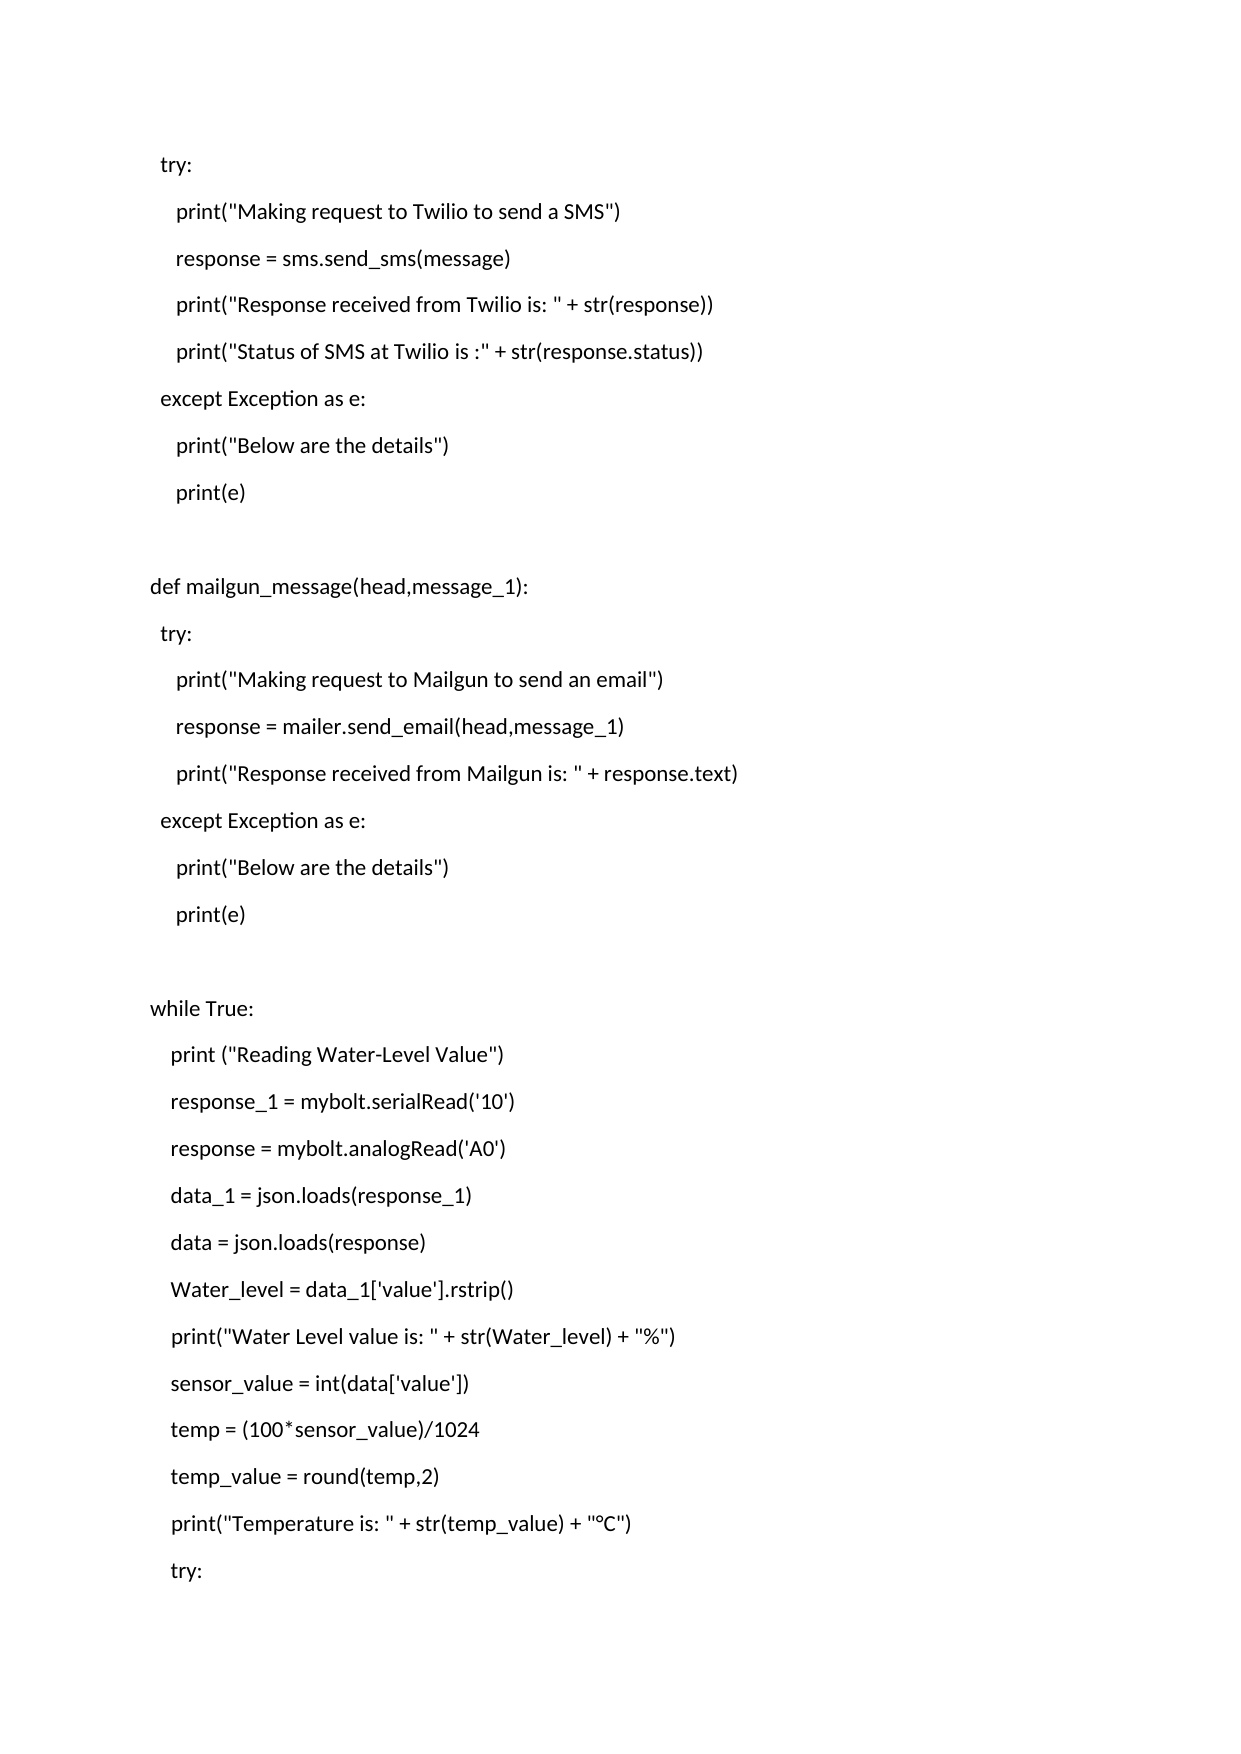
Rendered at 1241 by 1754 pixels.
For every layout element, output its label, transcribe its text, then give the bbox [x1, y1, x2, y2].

text print("Response received from Twilio is: " + str(response)) [150, 291, 1090, 319]
text print(e) [150, 478, 1090, 506]
text data = json.loads(response) [150, 1228, 1090, 1256]
text print(e) [150, 900, 1090, 928]
text try: [150, 150, 1090, 178]
text temp = (100*sensor_value)/1024 [150, 1416, 1090, 1444]
text print("Below are the details") [150, 853, 1090, 881]
text print("Water Level value is: " + str(Water_level) + "%") [150, 1322, 1090, 1350]
text try: [150, 1556, 1090, 1584]
text response = mailer.send_email(head,message_1) [150, 712, 1090, 741]
text response_1 = mybolt.serialRead('10') [150, 1087, 1090, 1116]
text print("Temperature is: " + str(temp_value) + "°C") [150, 1509, 1090, 1537]
text except Exception as e: [150, 384, 1090, 412]
text temp_value = round(temp,2) [150, 1462, 1090, 1491]
text print ("Reading Water-Level Value") [150, 1041, 1090, 1069]
text print("Status of SMS at Twilio is :" + str(response.status)) [150, 337, 1090, 366]
text print("Making request to Twilio to send a SMS") [150, 197, 1090, 225]
text print("Below are the details") [150, 431, 1090, 459]
text print("Making request to Mailgun to send an email") [150, 666, 1090, 694]
text def mailgun_message(head,message_1): [150, 572, 1090, 600]
text try: [150, 619, 1090, 647]
text except Exception as e: [150, 806, 1090, 834]
text response = sms.send_sms(message) [150, 244, 1090, 272]
text response = mybolt.analogRead('A0') [150, 1134, 1090, 1162]
text Water_level = data_1['value'].rstrip() [150, 1275, 1090, 1303]
text sensor_value = int(data['value']) [150, 1369, 1090, 1397]
text while True: [150, 994, 1090, 1022]
text data_1 = json.loads(response_1) [150, 1181, 1090, 1209]
text print("Response received from Mailgun is: " + response.text) [150, 759, 1090, 787]
